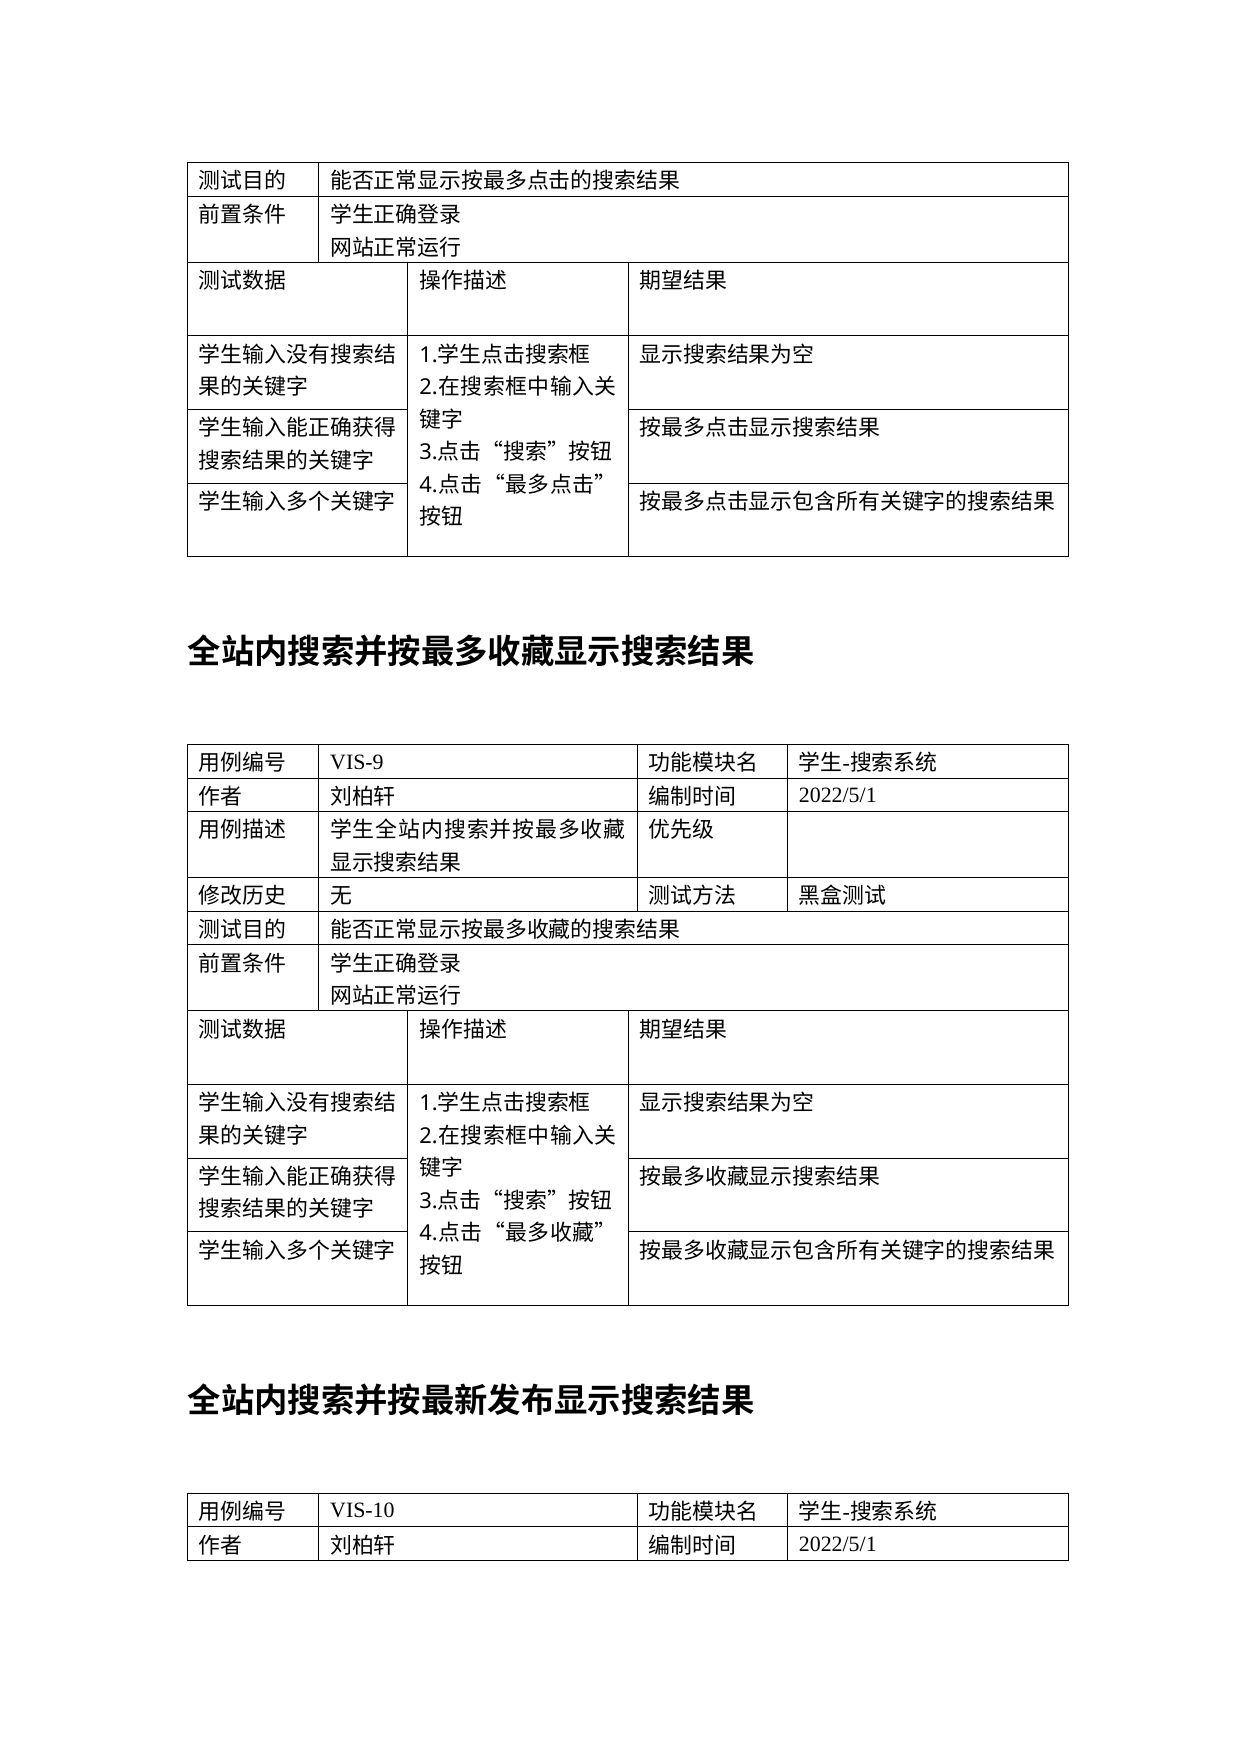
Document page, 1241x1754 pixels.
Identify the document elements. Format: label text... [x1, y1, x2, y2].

table_cell 修改历史 [188, 878, 318, 911]
table_header 学生-搜索系统 [788, 1494, 1068, 1526]
table_cell 学生正确登录 网站正常运行 [319, 197, 1068, 262]
table_cell 编制时间 [638, 1527, 787, 1560]
table_cell [788, 812, 1068, 877]
table_cell 测试方法 [638, 878, 787, 911]
table_header 功能模块名 [638, 1494, 787, 1526]
table_cell 按最多收藏显示搜索结果 [629, 1159, 1068, 1231]
subtitle 全站内搜索并按最新发布显示搜索结果 [187, 1365, 1053, 1430]
subtitle 全站内搜索并按最多收藏显示搜索结果 [187, 617, 1053, 682]
table_cell 1.学生点击搜索框 2.在搜索框中输入关键字 3.点击“搜索”按钮 4.点击“最多收藏”按钮 [408, 1085, 628, 1305]
table_cell 2022/5/1 [788, 779, 1068, 811]
table_cell 1.学生点击搜索框 2.在搜索框中输入关键字 3.点击“搜索”按钮 4.点击“最多点击”按钮 [408, 336, 628, 556]
table_cell 学生正确登录 网站正常运行 [319, 945, 1068, 1010]
table_cell 按最多点击显示包含所有关键字的搜索结果 [629, 484, 1068, 556]
table_cell 黑盒测试 [788, 878, 1068, 911]
table_cell 作者 [188, 1527, 318, 1560]
table_header 用例编号 [188, 745, 318, 777]
table_cell 操作描述 [408, 1011, 628, 1084]
table_cell 无 [319, 878, 637, 911]
table_cell 按最多点击显示搜索结果 [629, 410, 1068, 482]
table_header VIS-9 [319, 745, 637, 777]
table_cell 测试目的 [188, 163, 318, 196]
table_cell 学生输入多个关键字 [188, 484, 407, 556]
table_cell 前置条件 [188, 197, 318, 262]
table_cell 操作描述 [408, 263, 628, 335]
table_cell 能否正常显示按最多收藏的搜索结果 [319, 912, 1068, 944]
table_cell 作者 [188, 779, 318, 811]
table_header 功能模块名 [638, 745, 787, 777]
table_cell 能否正常显示按最多点击的搜索结果 [319, 163, 1068, 196]
table_cell 学生全站内搜索并按最多收藏显示搜索结果 [319, 812, 637, 877]
table_header VIS-10 [319, 1494, 637, 1526]
table_cell 编制时间 [638, 779, 787, 811]
table_cell 学生输入能正确获得搜索结果的关键字 [188, 1159, 407, 1231]
table_cell 学生输入能正确获得搜索结果的关键字 [188, 410, 407, 482]
table_cell 前置条件 [188, 945, 318, 1010]
table_cell 学生输入没有搜索结果的关键字 [188, 1085, 407, 1157]
table_header 学生-搜索系统 [788, 745, 1068, 777]
table_cell 2022/5/1 [788, 1527, 1068, 1560]
table_cell 期望结果 [629, 1011, 1068, 1084]
table_cell 用例描述 [188, 812, 318, 877]
table_cell 学生输入多个关键字 [188, 1232, 407, 1305]
table_cell 刘柏轩 [319, 779, 637, 811]
table_cell 期望结果 [629, 263, 1068, 335]
table_header 用例编号 [188, 1494, 318, 1526]
table_cell 学生输入没有搜索结果的关键字 [188, 336, 407, 409]
table_cell 按最多收藏显示包含所有关键字的搜索结果 [629, 1232, 1068, 1305]
table_cell 测试目的 [188, 912, 318, 944]
table_cell 显示搜索结果为空 [629, 1085, 1068, 1157]
table_cell 测试数据 [188, 263, 407, 335]
table_cell 显示搜索结果为空 [629, 336, 1068, 409]
table_cell 测试数据 [188, 1011, 407, 1084]
table_cell 刘柏轩 [319, 1527, 637, 1560]
table_cell 优先级 [638, 812, 787, 877]
